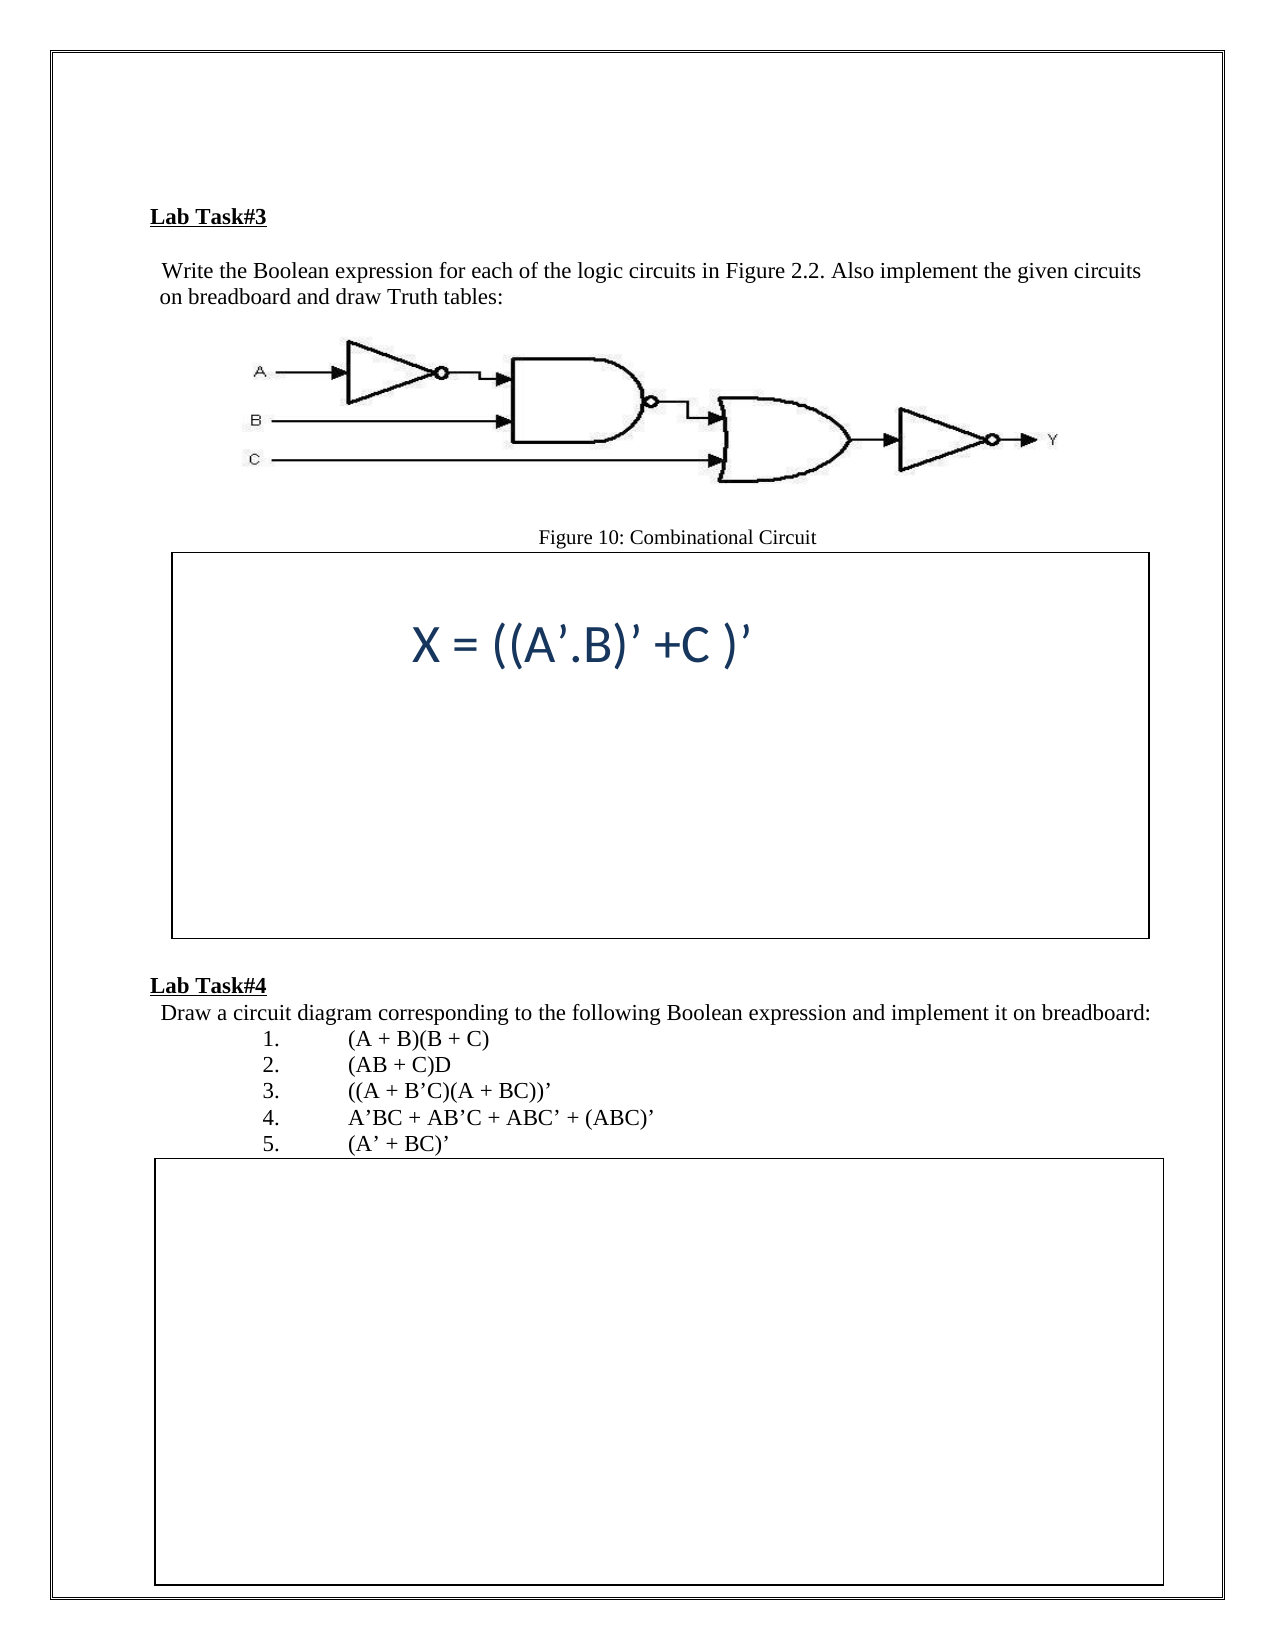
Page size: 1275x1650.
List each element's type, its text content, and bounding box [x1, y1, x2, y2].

picture [150, 260, 1193, 316]
list ((A + B’C)(A + BC))’ [262, 1078, 1153, 1104]
text Lab Task#4 [150, 972, 1153, 998]
list A’BC + AB’C + ABC’ + (ABC)’ [262, 1104, 1153, 1130]
picture [231, 328, 1074, 495]
list (A + B)(B + C) [262, 1025, 1153, 1051]
text Figure 10: Combinational Circuit [225, 445, 1130, 549]
text Draw a circuit diagram corresponding to the following Boolean expression and implement it on breadboard: [160, 998, 1153, 1025]
list (AB + C)D [262, 1051, 1153, 1078]
list (A’ + BC)’ [262, 1130, 1153, 1157]
text Lab Task#3 [150, 203, 1153, 230]
